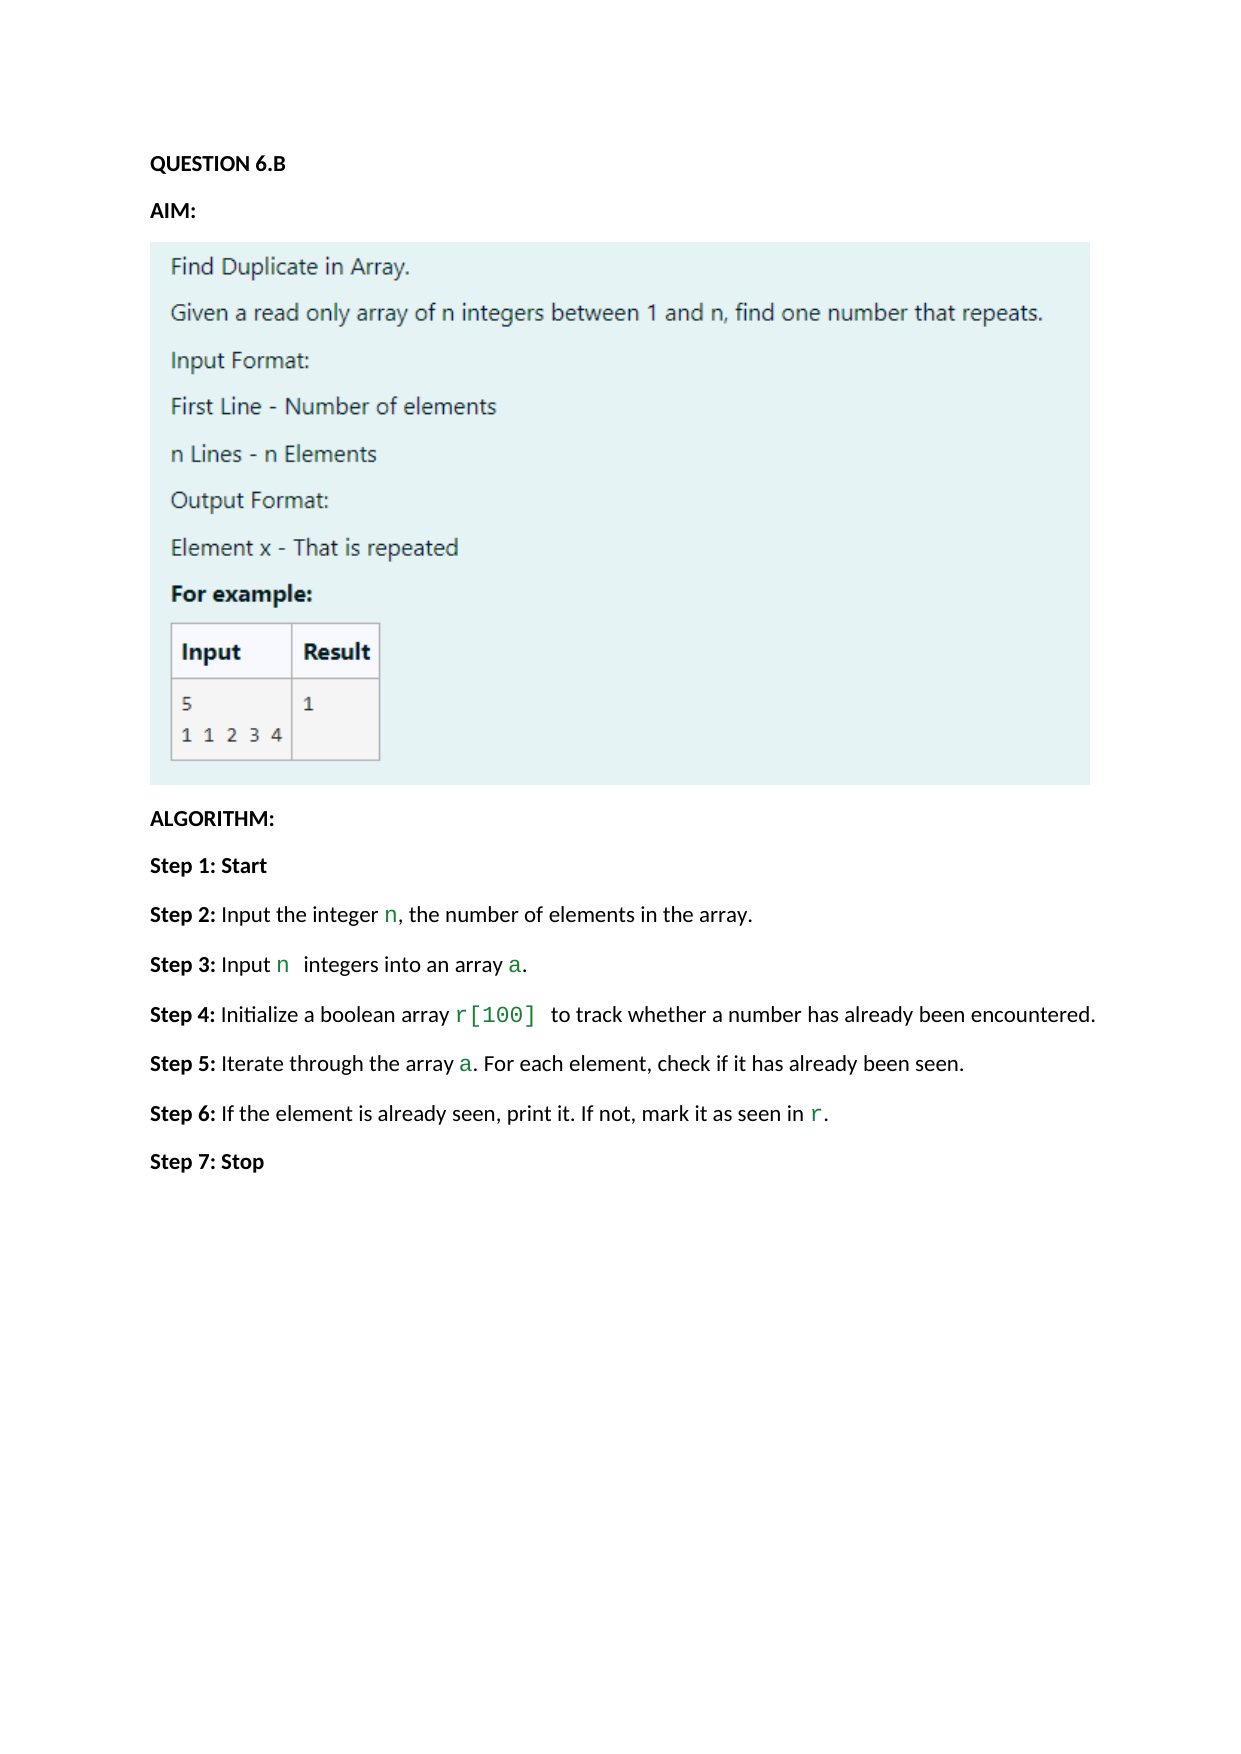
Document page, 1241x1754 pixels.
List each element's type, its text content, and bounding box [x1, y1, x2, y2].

text ALGORITHM: [150, 804, 1103, 832]
text Step 7: Stop [150, 1147, 1103, 1175]
text Step 1: Start [150, 851, 1103, 879]
text Step 6: If the element is already seen, print it. If not, mark it as seen in r. [150, 1099, 1103, 1128]
text QUESTION 6.B AIM: [150, 149, 287, 224]
picture [150, 242, 1090, 785]
text Step 3: Input n integers into an array a. [150, 950, 1103, 979]
text Step 2: Input the integer n, the number of elements in the array. [150, 900, 1103, 929]
text Step 5: Iterate through the array a. For each element, check if it has already been seen. [150, 1049, 1103, 1078]
text Step 4: Initialize a boolean array r[100] to track whether a number has already been encountered. [150, 1000, 1103, 1029]
